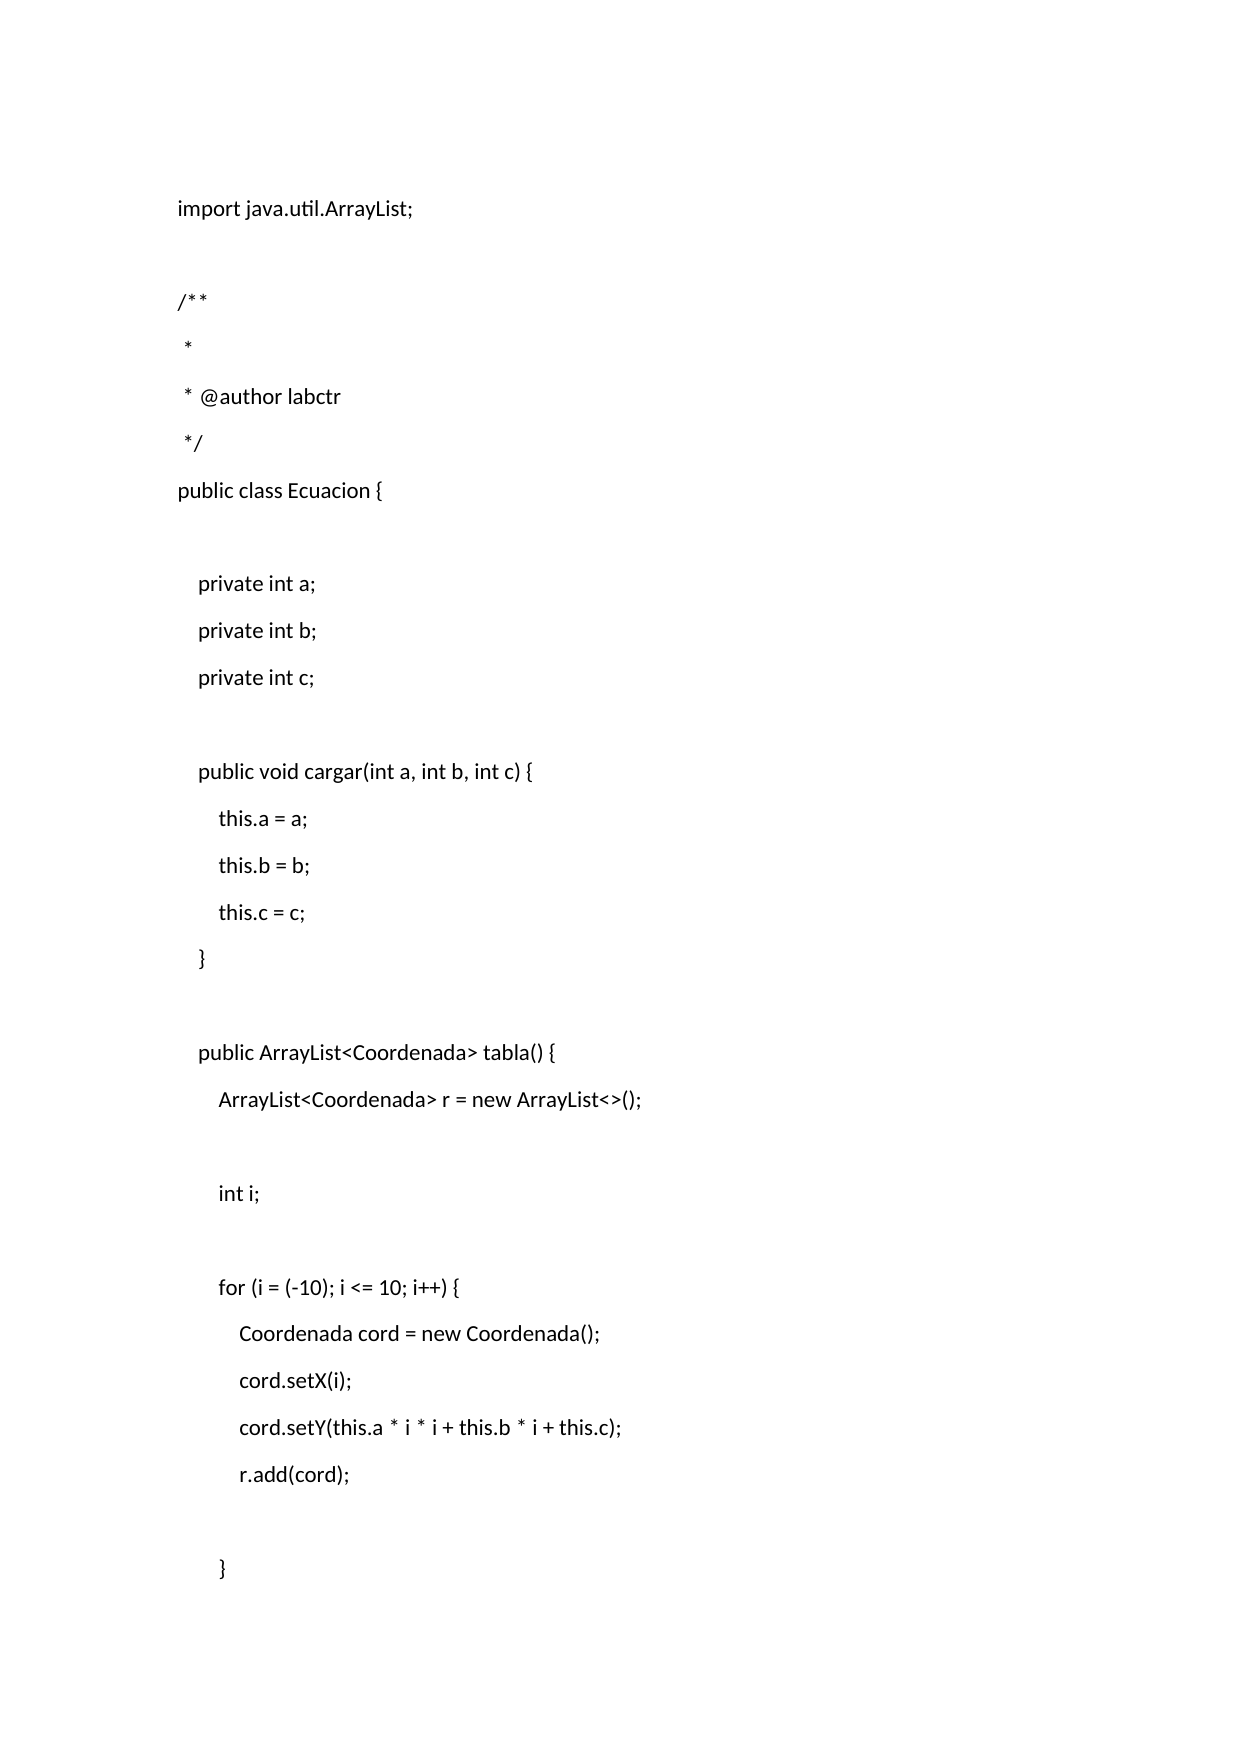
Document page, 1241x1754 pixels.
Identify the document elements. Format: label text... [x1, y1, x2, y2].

text private int c; [177, 663, 1063, 691]
text /** [177, 288, 1063, 316]
text cord.setY(this.a * i * i + this.b * i + this.c); [177, 1413, 1063, 1441]
text for (i = (-10); i <= 10; i++) { [177, 1273, 1063, 1301]
text */ [177, 429, 1063, 457]
text public void cargar(int a, int b, int c) { [177, 757, 1063, 785]
text int i; [177, 1179, 1063, 1207]
text import java.util.ArrayList; [177, 194, 1063, 222]
text cord.setX(i); [177, 1366, 1063, 1394]
text Coordenada cord = new Coordenada(); [177, 1319, 1063, 1347]
text } [177, 944, 1063, 972]
text this.b = b; [177, 851, 1063, 879]
text * @author labctr [177, 382, 1063, 410]
text r.add(cord); [177, 1460, 1063, 1488]
text public ArrayList<Coordenada> tabla() { [177, 1038, 1063, 1066]
text this.a = a; [177, 804, 1063, 832]
text ArrayList<Coordenada> r = new ArrayList<>(); [177, 1085, 1063, 1113]
text this.c = c; [177, 898, 1063, 926]
text private int b; [177, 616, 1063, 644]
text * [177, 335, 1063, 363]
text private int a; [177, 569, 1063, 597]
text public class Ecuacion { [177, 476, 1063, 504]
text } [177, 1554, 1063, 1582]
